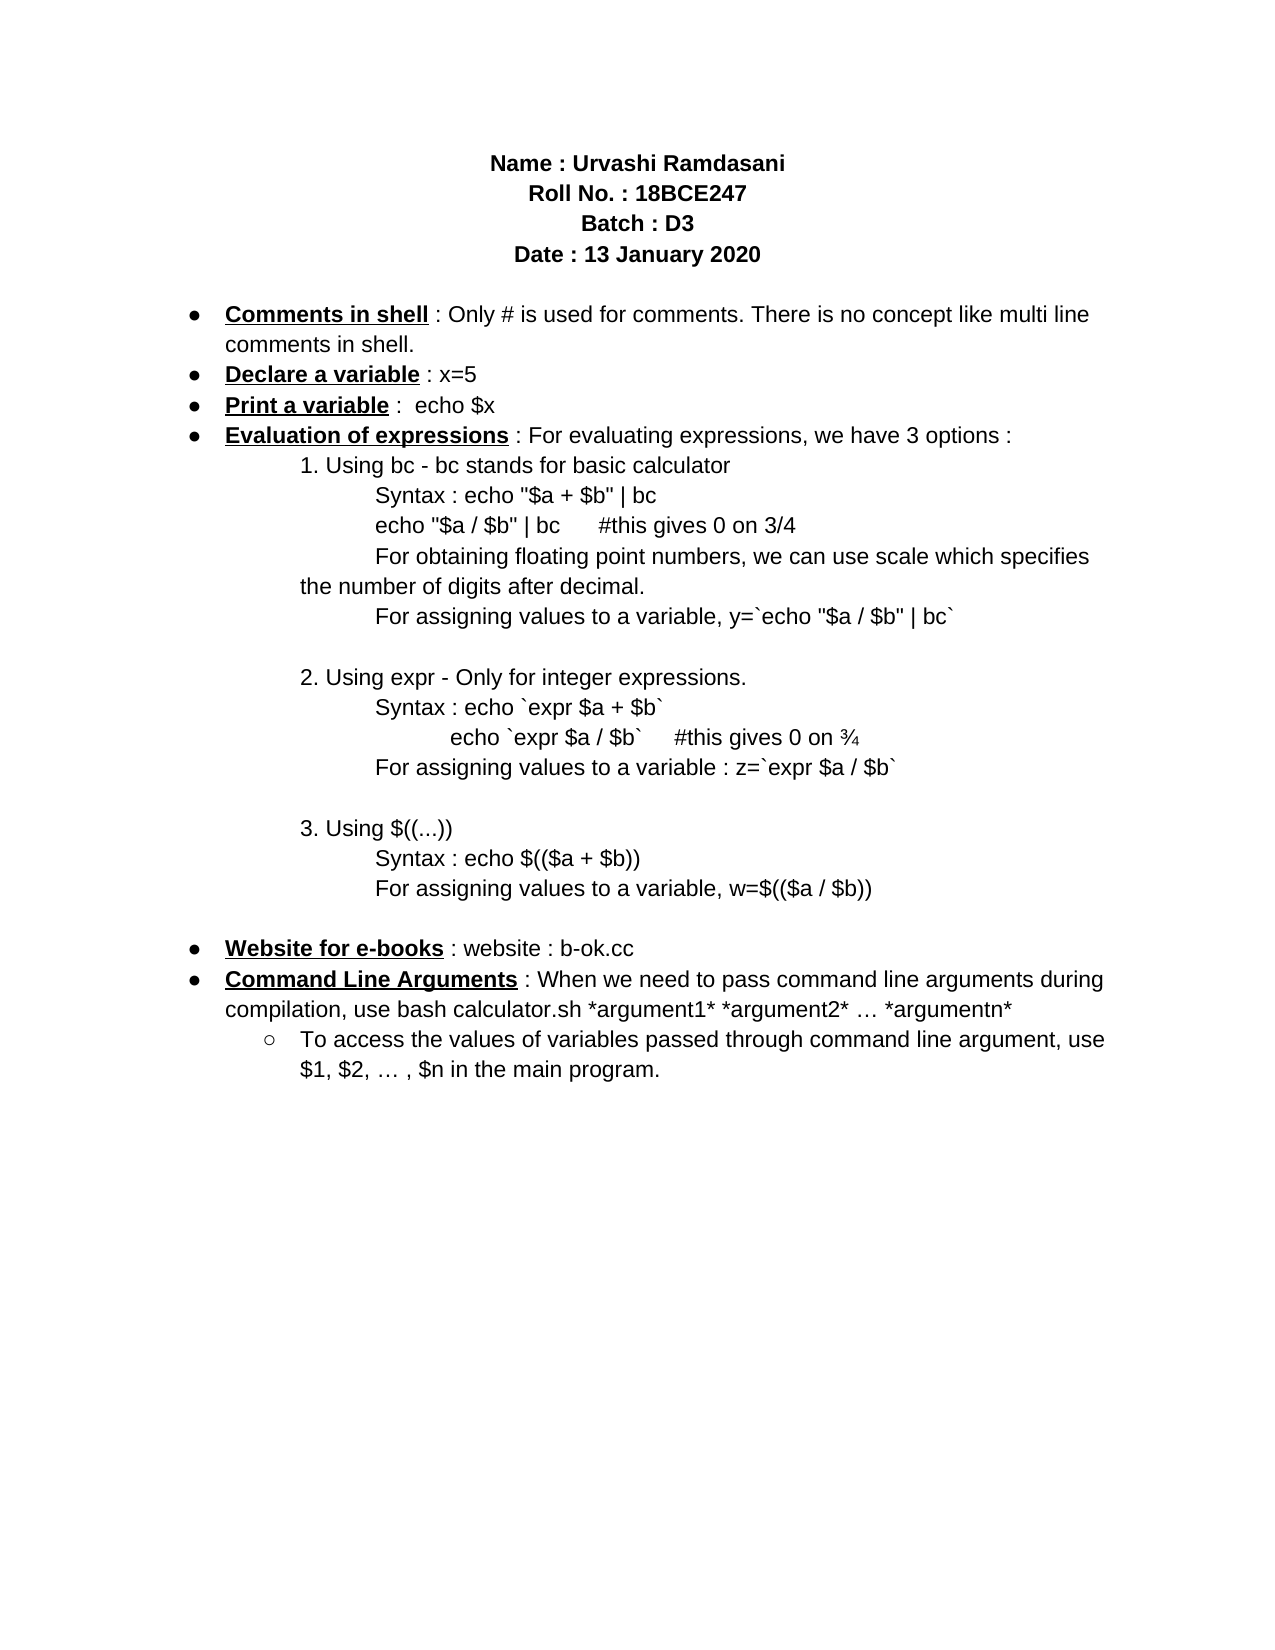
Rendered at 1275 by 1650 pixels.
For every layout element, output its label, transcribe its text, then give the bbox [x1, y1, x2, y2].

text For assigning values to a variable : z=`expr $a / $b` [300, 754, 1125, 781]
text Syntax : echo `expr $a + $b` [300, 694, 1125, 720]
text 2. Using expr - Only for integer expressions. [300, 663, 1125, 690]
text For assigning values to a variable, w=$(($a / $b)) [150, 875, 1125, 901]
list Evaluation of expressions : For evaluating expressions, we have 3 options : [187, 422, 1125, 448]
text Date : 13 January 2020 [150, 241, 1125, 267]
list Print a variable : echo $x [187, 392, 1125, 418]
text echo `expr $a / $b` #this gives 0 on ¾ [300, 724, 1125, 750]
text Batch : D3 [150, 210, 1125, 237]
text Syntax : echo $(($a + $b)) [150, 845, 1125, 871]
text For obtaining floating point numbers, we can use scale which specifies the number of digits after decimal. [300, 543, 1125, 599]
text Roll No. : 18BCE247 [150, 180, 1125, 207]
list Command Line Arguments : When we need to pass command line arguments during compilation, use bash calculator.sh *argument1* *argument2* … *argumentn* [187, 966, 1125, 1022]
text echo "$a / $b" | bc #this gives 0 on 3/4 [300, 512, 1125, 539]
list Website for e-books : website : b-ok.cc [187, 935, 1125, 962]
text 3. Using $((...)) [300, 814, 1125, 841]
list Comments in shell : Only # is used for comments. There is no concept like multi line comments in shell. [187, 301, 1125, 358]
text 1. Using bc - bc stands for basic calculator [225, 452, 1125, 478]
text Name : Urvashi Ramdasani [150, 150, 1125, 176]
list Declare a variable : x=5 [187, 361, 1125, 388]
text For assigning values to a variable, y=`echo "$a / $b" | bc` [300, 603, 1125, 629]
list To access the values of variables passed through command line argument, use $1, $2, … , $n in the main program. [262, 1026, 1125, 1083]
text Syntax : echo "$a + $b" | bc [300, 482, 1125, 509]
